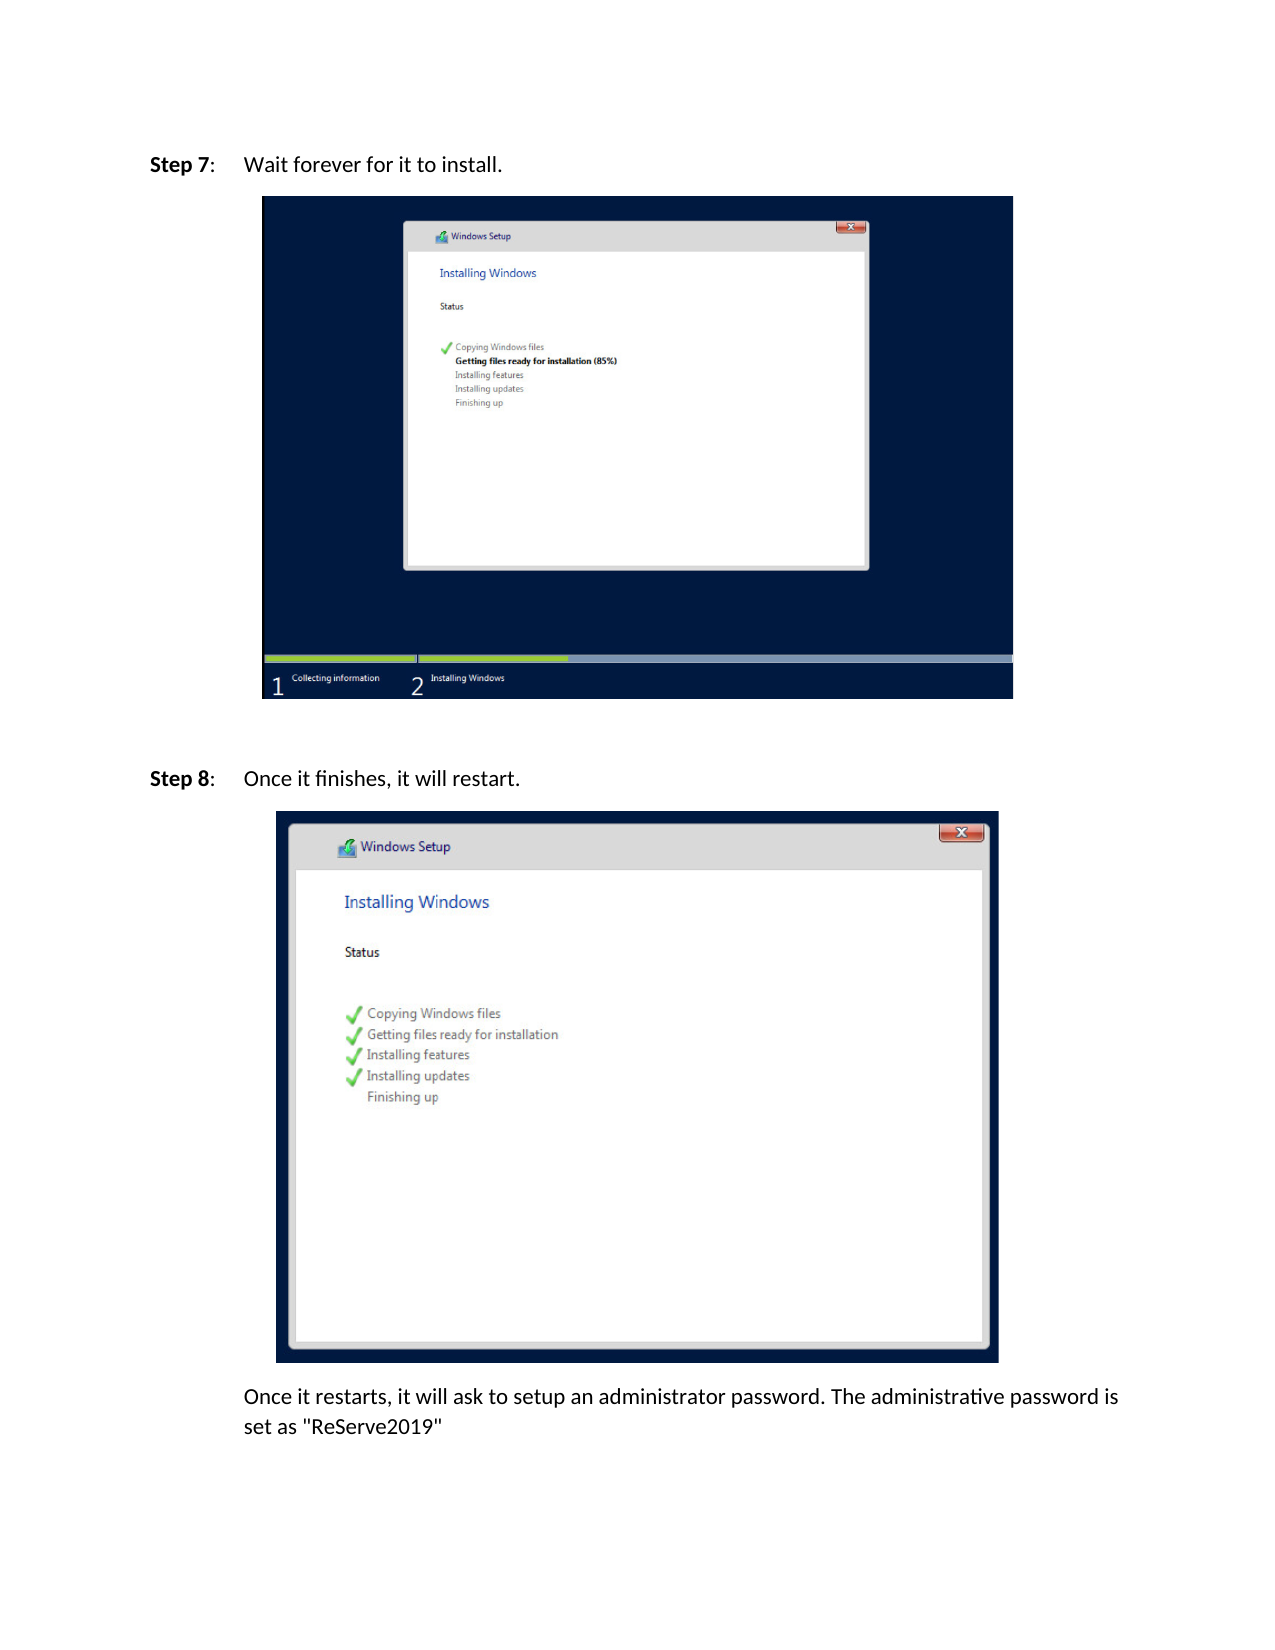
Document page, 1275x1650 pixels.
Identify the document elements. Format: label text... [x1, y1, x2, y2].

picture [276, 811, 999, 1363]
text Step 8: Once it finishes, it will restart. [150, 764, 1125, 792]
text Step 7: Wait forever for it to install. [150, 150, 1125, 178]
picture [262, 196, 1014, 699]
text Once it restarts, it will ask to setup an administrator password. The administrative password is set as "ReServe2019" [244, 1382, 1125, 1440]
